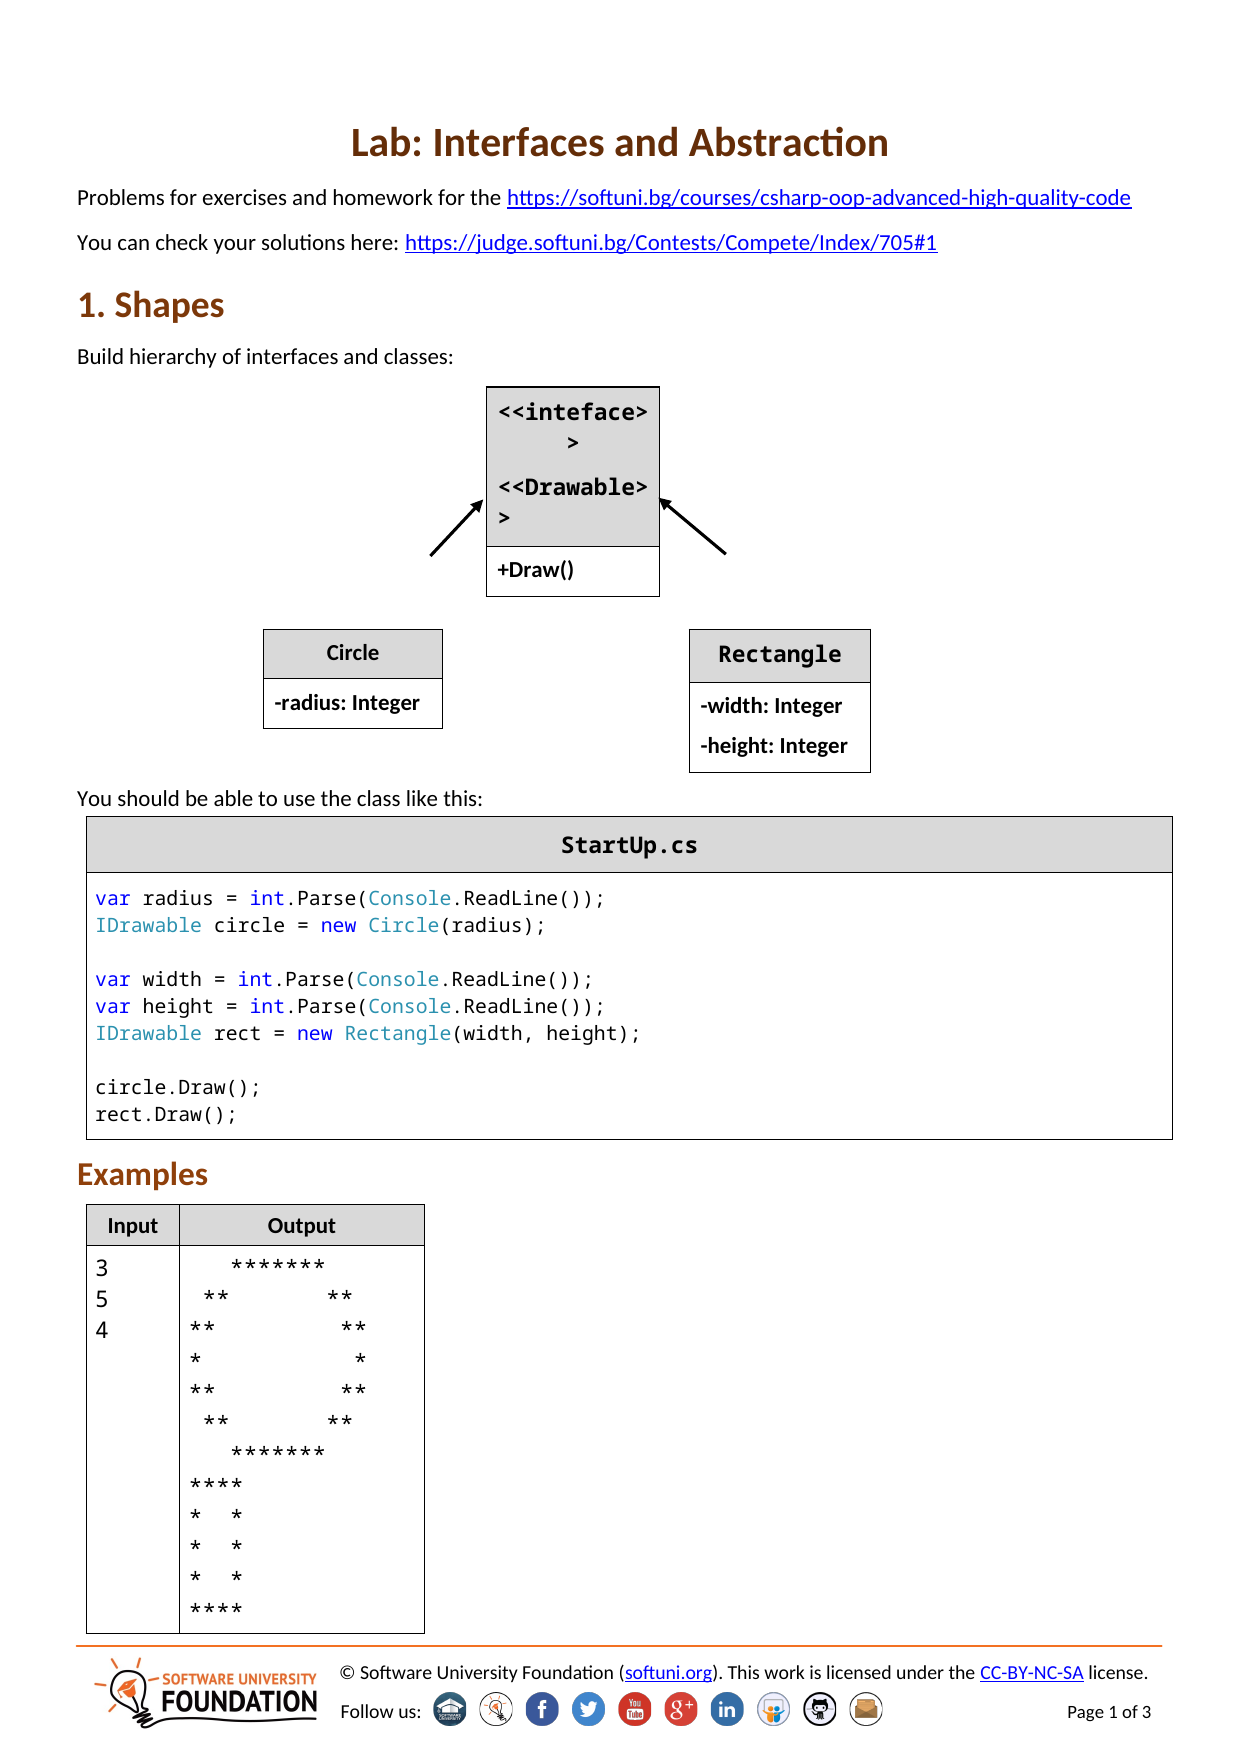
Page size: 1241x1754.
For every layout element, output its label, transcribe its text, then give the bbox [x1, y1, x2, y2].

table_cell var radius = int.Parse(Console.ReadLine()); IDrawable circle = new Circle(radius); var width = int.Parse(Console.ReadLine()); var height = int.Parse(Console.ReadLine()); IDrawable rect = new Rectangle(width, height); circle.Draw(); rect.Draw(); [87, 873, 1172, 1139]
table_header StartUp.cs [87, 817, 1172, 872]
table_cell +Draw() [487, 547, 659, 596]
text Build hierarchy of interfaces and classes: [77, 342, 1163, 370]
picture [479, 1692, 513, 1726]
subtitle Lab: Interfaces and Abstraction [77, 116, 1163, 167]
picture [849, 1692, 883, 1726]
table_header Circle [264, 630, 442, 678]
table_header Output [180, 1205, 424, 1245]
text You should be able to use the class like this: [77, 784, 1163, 812]
picture [433, 1692, 467, 1726]
picture [93, 1656, 317, 1729]
text You can check your solutions here: https://judge.softuni.bg/Contests/Compete/Index/705#1 [77, 228, 1163, 256]
table_cell 3 5 4 [87, 1246, 179, 1633]
table_cell -radius: Integer [264, 679, 442, 728]
picture [664, 1692, 698, 1726]
picture [618, 1692, 652, 1726]
table_header Rectangle [690, 630, 870, 682]
picture [710, 1692, 744, 1726]
picture [572, 1692, 605, 1726]
picture [757, 1692, 790, 1726]
picture [525, 1692, 559, 1726]
table_cell ******* ** ** ** ** * * ** ** ** ** ******* **** * * * * * * **** [180, 1246, 424, 1633]
table_cell -width: Integer -height: Integer [690, 683, 870, 772]
subtitle Shapes [77, 281, 1163, 327]
subtitle Examples [77, 1153, 1163, 1193]
text Problems for exercises and homework for the https://softuni.bg/courses/csharp-oop-advanced-high-quality-code [77, 183, 1163, 211]
table_header Input [87, 1205, 179, 1245]
picture [803, 1692, 837, 1726]
table_header <<inteface>> <<Drawable>> [487, 388, 659, 546]
